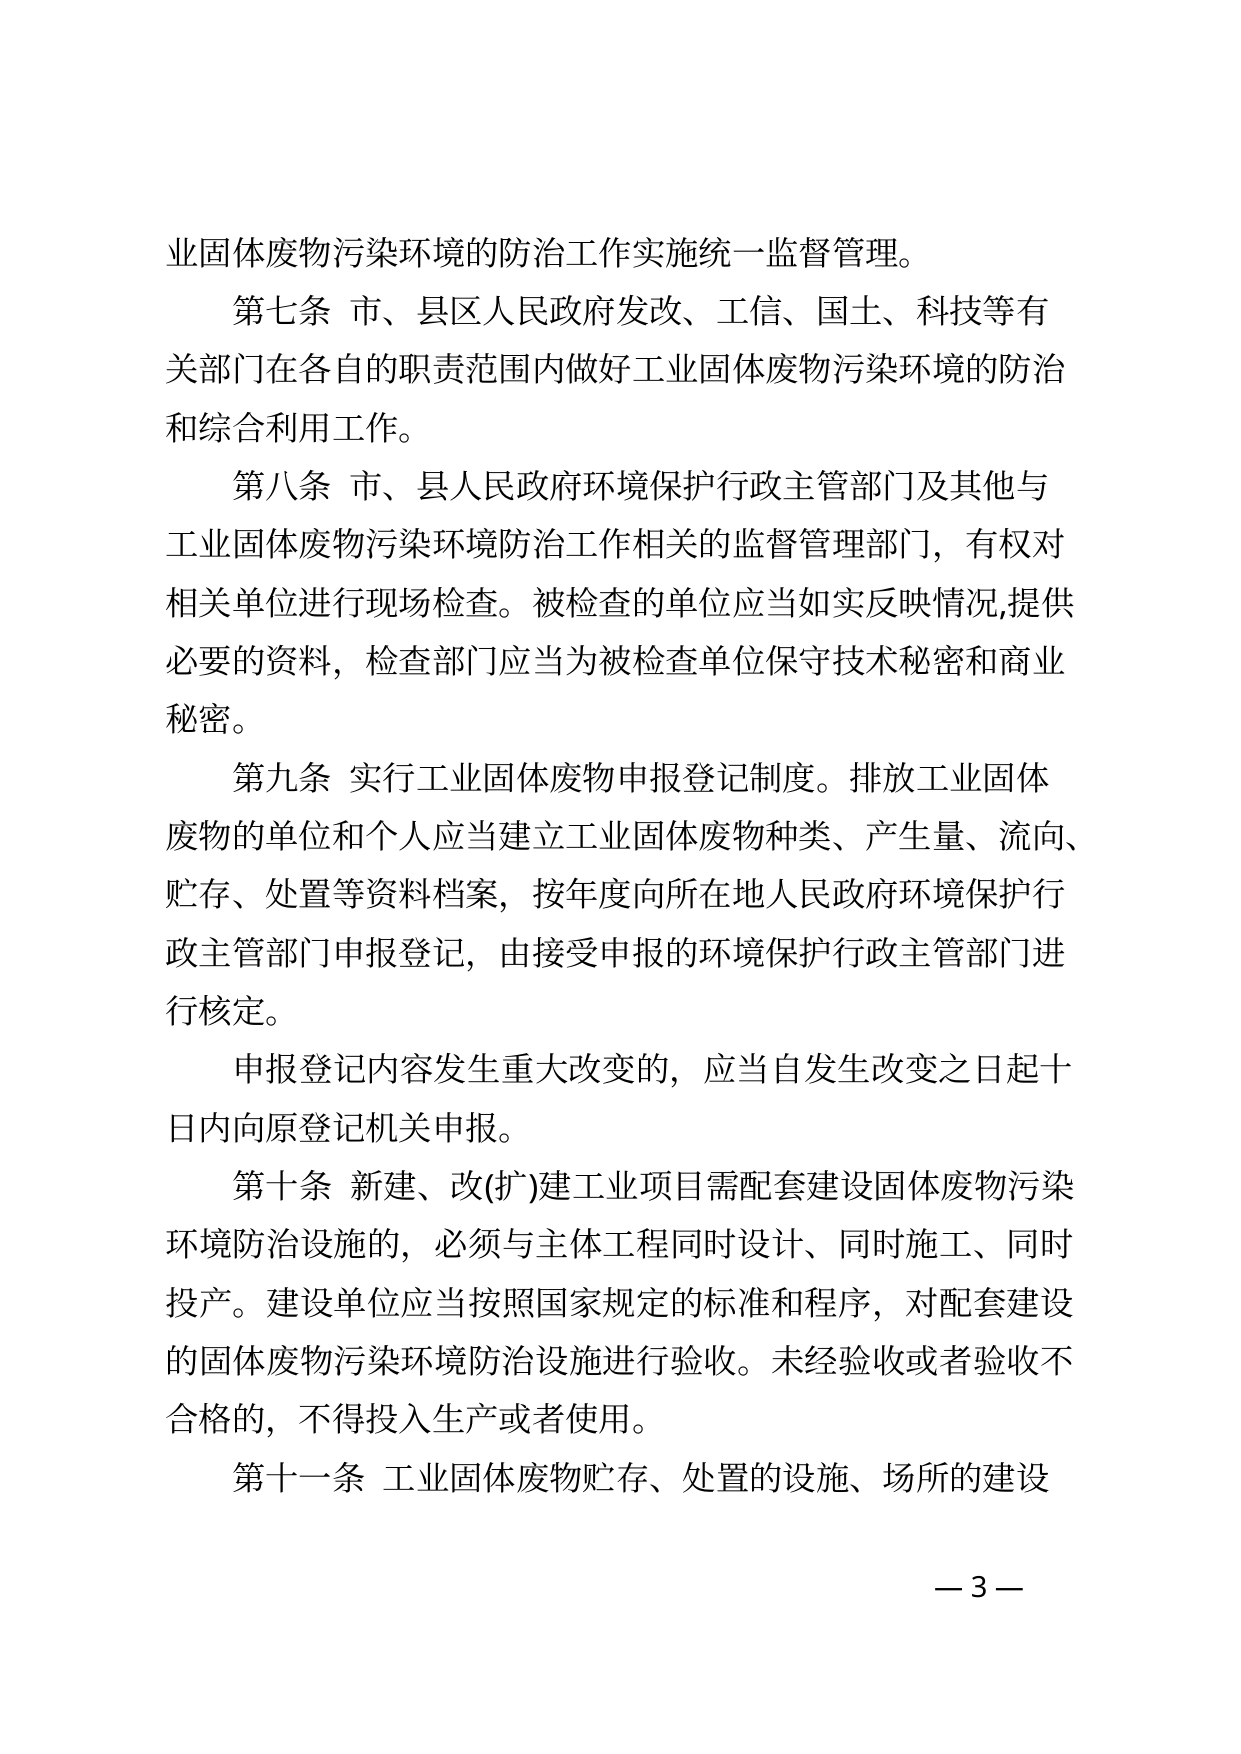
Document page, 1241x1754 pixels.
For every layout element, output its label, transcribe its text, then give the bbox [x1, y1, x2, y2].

text 申报登记内容发生重大改变的，应当自发生改变之日起十日内向原登记机关申报。 [165, 1035, 1075, 1152]
text 第七条 市、县区人民政府发改、工信、国土、科技等有关部门在各自的职责范围内做好工业固体废物污染环境的防治和综合利用工作。 [165, 277, 1075, 452]
text 第十条 新建、改(扩)建工业项目需配套建设固体废物污染环境防治设施的，必须与主体工程同时设计、同时施工、同时投产。建设单位应当按照国家规定的标准和程序，对配套建设的固体废物污染环境防治设施进行验收。未经验收或者验收不合格的，不得投入生产或者使用。 [165, 1152, 1075, 1443]
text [165, 1443, 1075, 1502]
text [165, 218, 1075, 277]
text 第八条 市、县人民政府环境保护行政主管部门及其他与工业固体废物污染环境防治工作相关的监督管理部门，有权对相关单位进行现场检查。被检查的单位应当如实反映情况,提供必要的资料，检查部门应当为被检查单位保守技术秘密和商业秘密。 [165, 452, 1075, 743]
text 第九条 实行工业固体废物申报登记制度。排放工业固体废物的单位和个人应当建立工业固体废物种类、产生量、流向、贮存、处置等资料档案，按年度向所在地人民政府环境保护行政主管部门申报登记，由接受申报的环境保护行政主管部门进行核定。 [165, 743, 1075, 1035]
